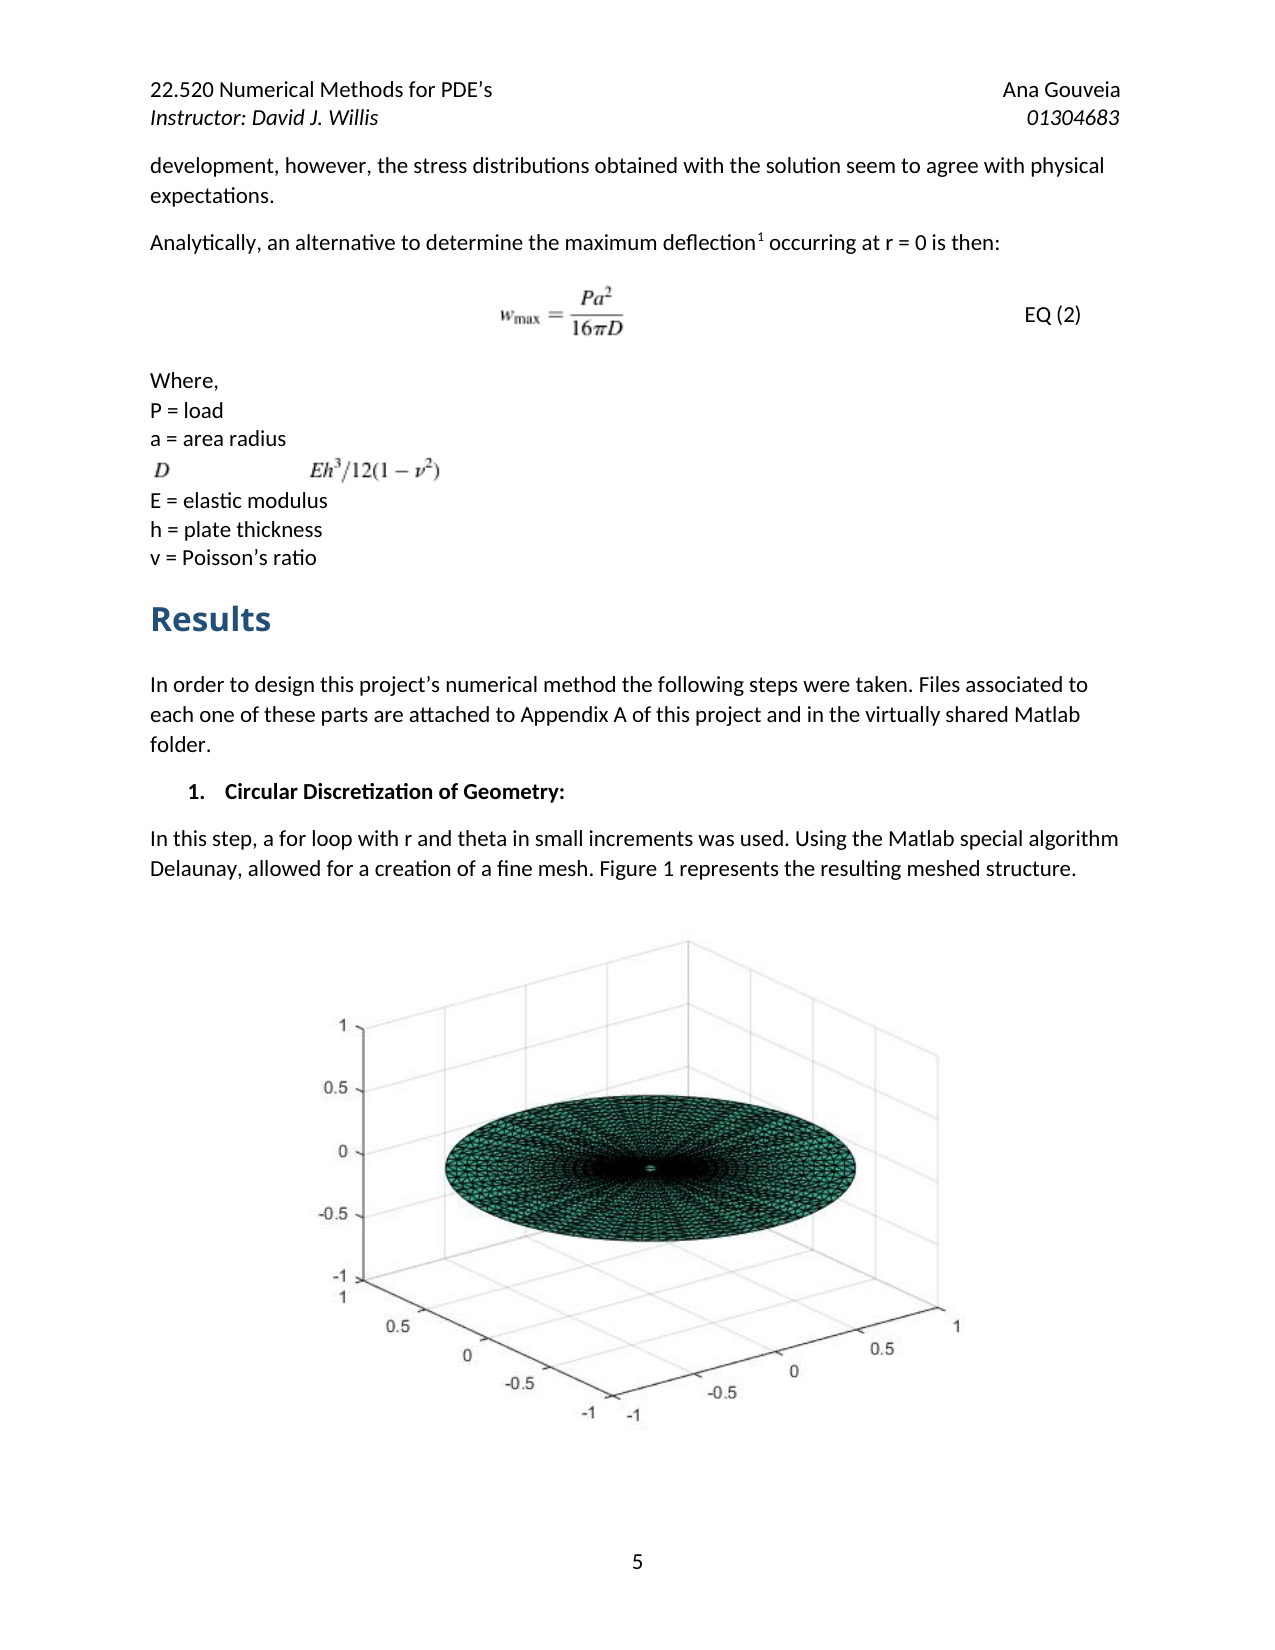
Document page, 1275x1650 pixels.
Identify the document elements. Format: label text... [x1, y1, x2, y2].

text Analytically, an alternative to determine the maximum deflection1 occurring at r = 0 is then: [150, 228, 1125, 256]
picture [150, 452, 447, 487]
subtitle Results [150, 596, 1125, 641]
text P = load [150, 396, 1125, 424]
picture [267, 900, 1008, 1457]
text E = elastic modulus [150, 487, 1125, 515]
text h = plate thickness [150, 515, 1125, 543]
list Circular Discretization of Geometry: [187, 777, 1125, 805]
text In this step, a for loop with r and theta in small increments was used. Using the Matlab special algorithm Delaunay, allowed for a creation of a fine mesh. Figure 1 represents the resulting meshed structure. [150, 824, 1125, 882]
text v = Poisson’s ratio [150, 543, 1125, 571]
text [150, 151, 1125, 209]
text In order to design this project’s numerical method the following steps were taken. Files associated to each one of these parts are attached to Appendix A of this project and in the virtually shared Matlab folder. [150, 670, 1125, 758]
text Where, [150, 366, 1125, 394]
text a = area radius [150, 424, 1125, 452]
picture [491, 275, 650, 348]
